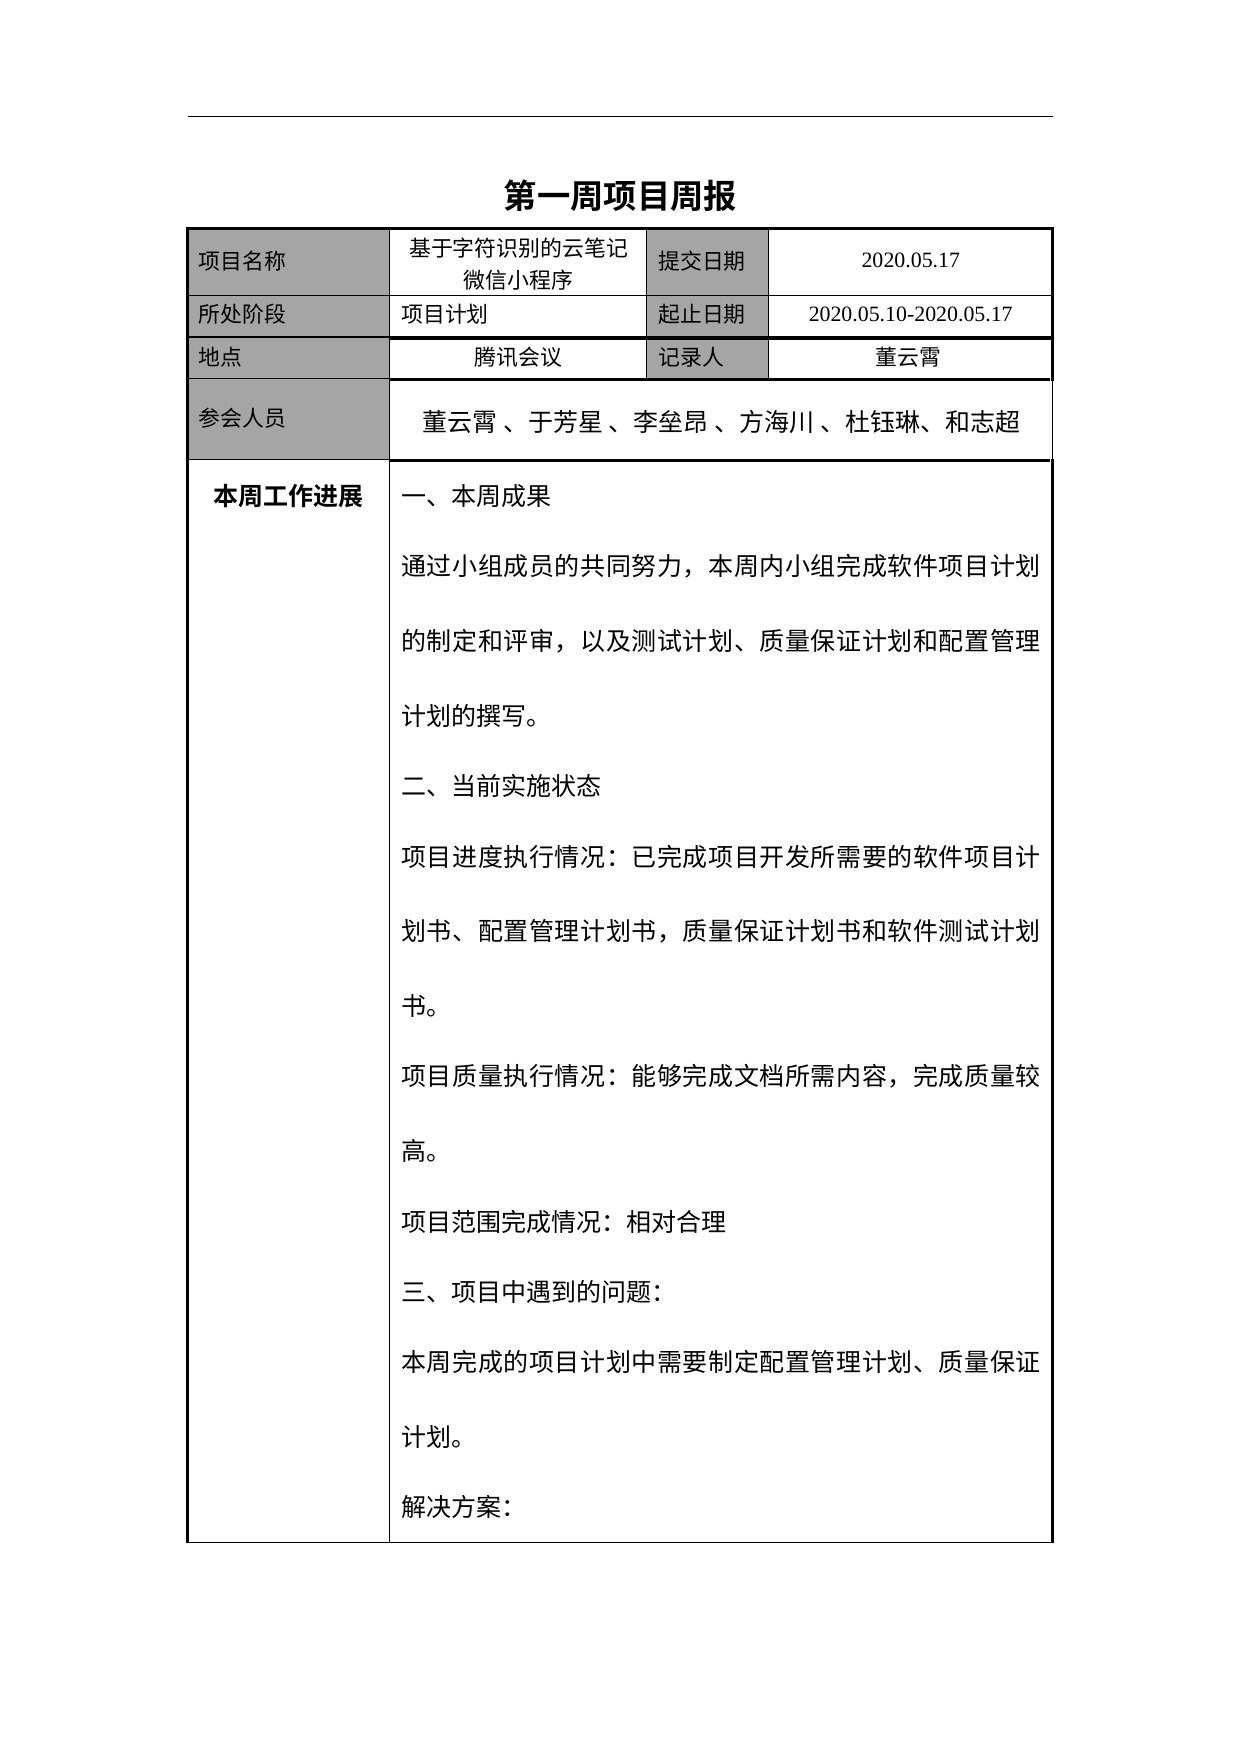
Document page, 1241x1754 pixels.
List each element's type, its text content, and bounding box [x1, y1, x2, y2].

table_header 项目名称 [189, 230, 389, 295]
text 第一周项目周报 [187, 162, 1053, 227]
table_cell 2020.05.10-2020.05.17 [769, 296, 1051, 336]
table_cell 地点 [189, 338, 389, 378]
table_header 2020.05.17 [769, 230, 1051, 295]
table_header 基于字符识别的云笔记微信小程序 [390, 230, 646, 295]
table_cell 董云霄 [769, 340, 1051, 378]
table_cell 记录人 [647, 340, 768, 378]
table_header 提交日期 [647, 230, 768, 295]
table_cell 参会人员 [189, 379, 389, 459]
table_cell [390, 459, 1051, 1542]
table_cell 项目计划 [390, 296, 646, 336]
table_cell 董云霄 、于芳星 、李垒昂 、方海川 、杜钰琳、和志超 [390, 378, 1052, 459]
table_cell 起止日期 [647, 296, 768, 336]
table_cell 腾讯会议 [390, 340, 646, 378]
table_cell 所处阶段 [189, 296, 389, 336]
table_cell 本周工作进展 [189, 460, 389, 1542]
